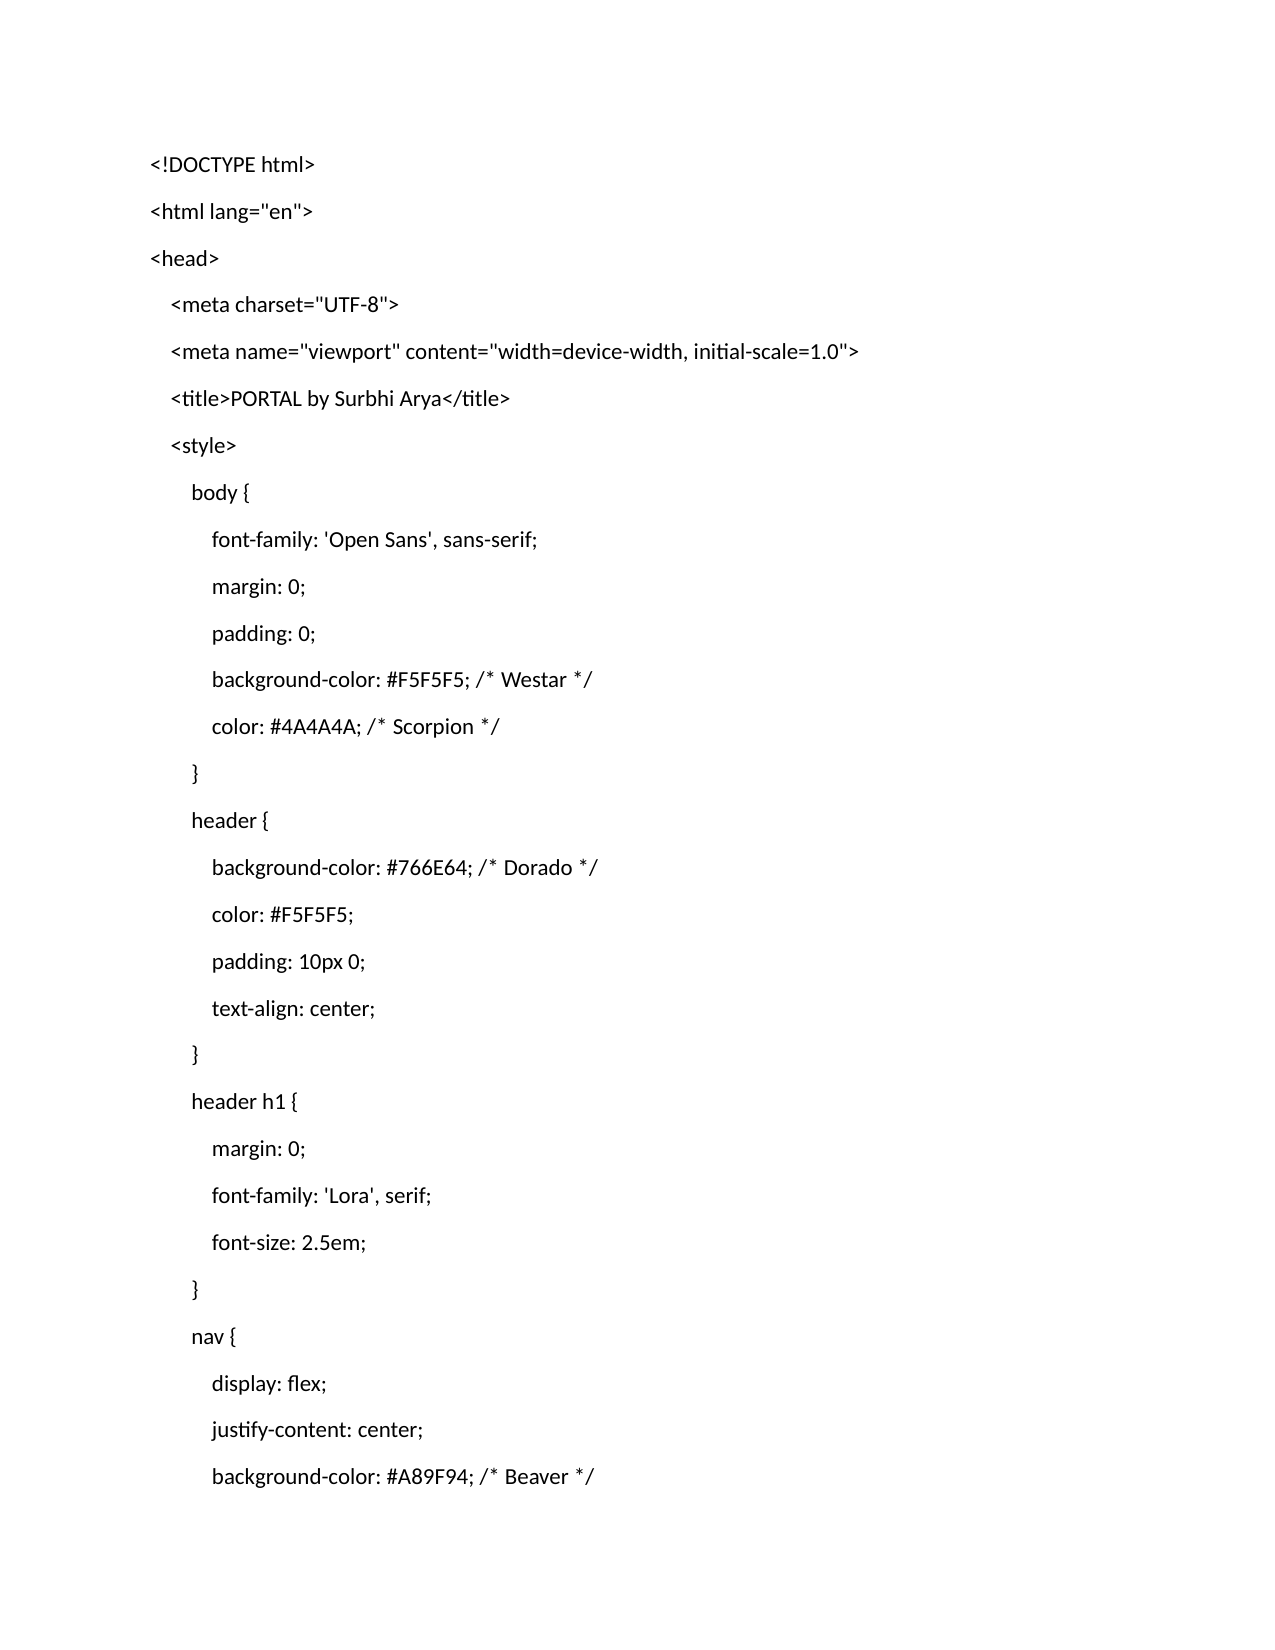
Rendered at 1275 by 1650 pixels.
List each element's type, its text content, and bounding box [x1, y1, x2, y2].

text background-color: #F5F5F5; /* Westar */ [150, 666, 1125, 694]
text } [150, 759, 1125, 787]
text header h1 { [150, 1087, 1125, 1116]
text margin: 0; [150, 572, 1125, 600]
text font-family: 'Lora', serif; [150, 1181, 1125, 1209]
text color: #F5F5F5; [150, 900, 1125, 928]
text <html lang="en"> [150, 197, 1125, 225]
text background-color: #766E64; /* Dorado */ [150, 853, 1125, 881]
text nav { [150, 1322, 1125, 1350]
text font-size: 2.5em; [150, 1228, 1125, 1256]
text color: #4A4A4A; /* Scorpion */ [150, 712, 1125, 741]
text <style> [150, 431, 1125, 459]
text } [150, 1041, 1125, 1069]
text } [150, 1275, 1125, 1303]
text padding: 10px 0; [150, 947, 1125, 975]
text margin: 0; [150, 1134, 1125, 1162]
text <meta name="viewport" content="width=device-width, initial-scale=1.0"> [150, 337, 1125, 366]
text <title>PORTAL by Surbhi Arya</title> [150, 384, 1125, 412]
text text-align: center; [150, 994, 1125, 1022]
text body { [150, 478, 1125, 506]
text <meta charset="UTF-8"> [150, 291, 1125, 319]
text display: flex; [150, 1369, 1125, 1397]
text padding: 0; [150, 619, 1125, 647]
text <head> [150, 244, 1125, 272]
text font-family: 'Open Sans', sans-serif; [150, 525, 1125, 553]
text header { [150, 806, 1125, 834]
text <!DOCTYPE html> [150, 150, 1125, 178]
text background-color: #A89F94; /* Beaver */ [150, 1462, 1125, 1491]
text justify-content: center; [150, 1416, 1125, 1444]
